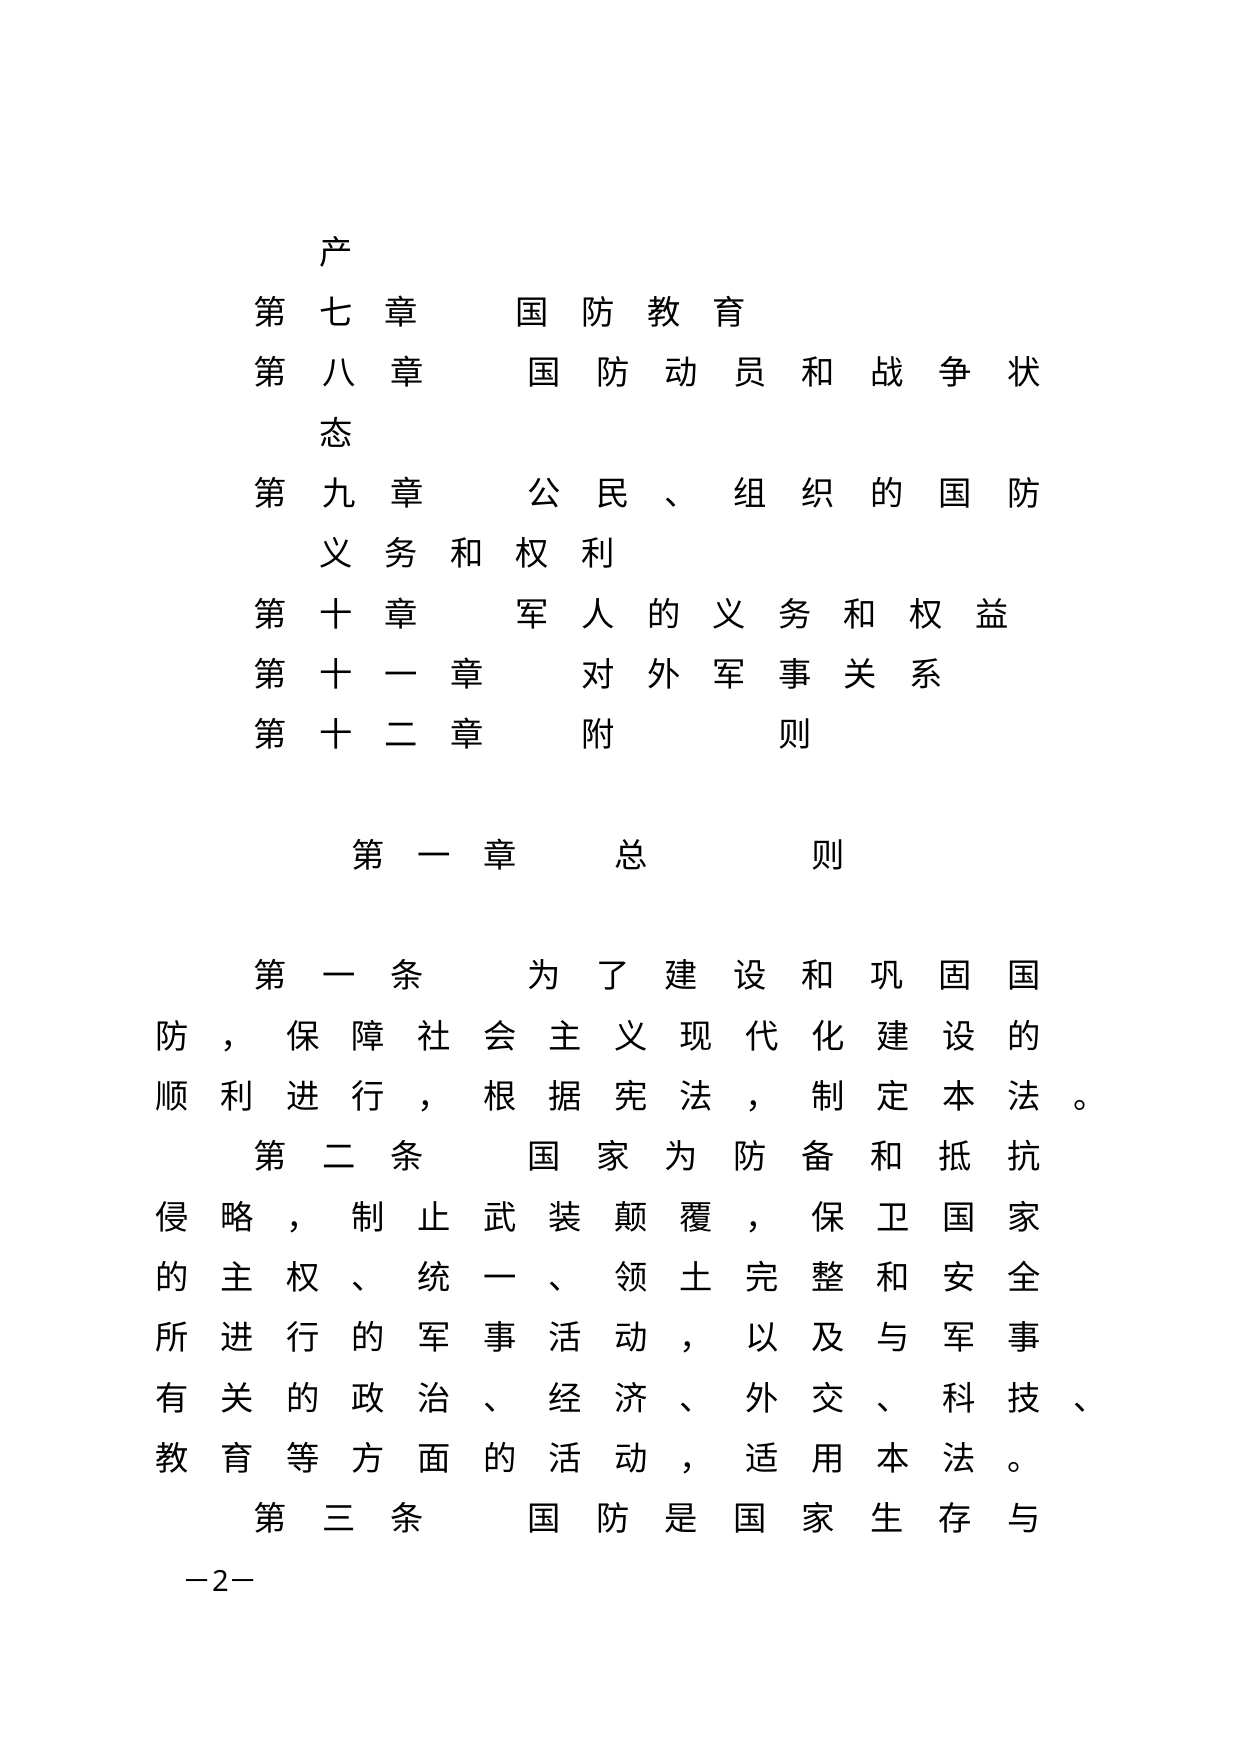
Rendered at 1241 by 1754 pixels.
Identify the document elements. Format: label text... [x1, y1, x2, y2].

text 第六章 国防经费和国防资产 [221, 219, 1073, 280]
text 第二条 国家为防备和抵抗侵略，制止武装颠覆，保卫国家的主权、统一、领土完整和安全所进行的军事活动，以及与军事有关的政治、经济、外交、科技、教育等方面的活动，适用本法。 [155, 1124, 1073, 1486]
text 第十二章 附 则 [221, 702, 1073, 762]
text 第九章 公民、组织的国防义务和权利 [221, 461, 1073, 581]
text 第一章 总 则 [155, 823, 1073, 883]
text 第八章 国防动员和战争状态 [221, 340, 1073, 461]
text 第一条 为了建设和巩固国防，保障社会主义现代化建设的顺利进行，根据宪法，制定本法。 [155, 943, 1073, 1124]
text 第七章 国防教育 [221, 280, 1073, 340]
text 第十章 军人的义务和权益 [221, 581, 1073, 642]
text 第十一章 对外军事关系 [221, 642, 1073, 702]
text 第三条 国防是国家生存与发展的安全保障。 [155, 1486, 1073, 1546]
